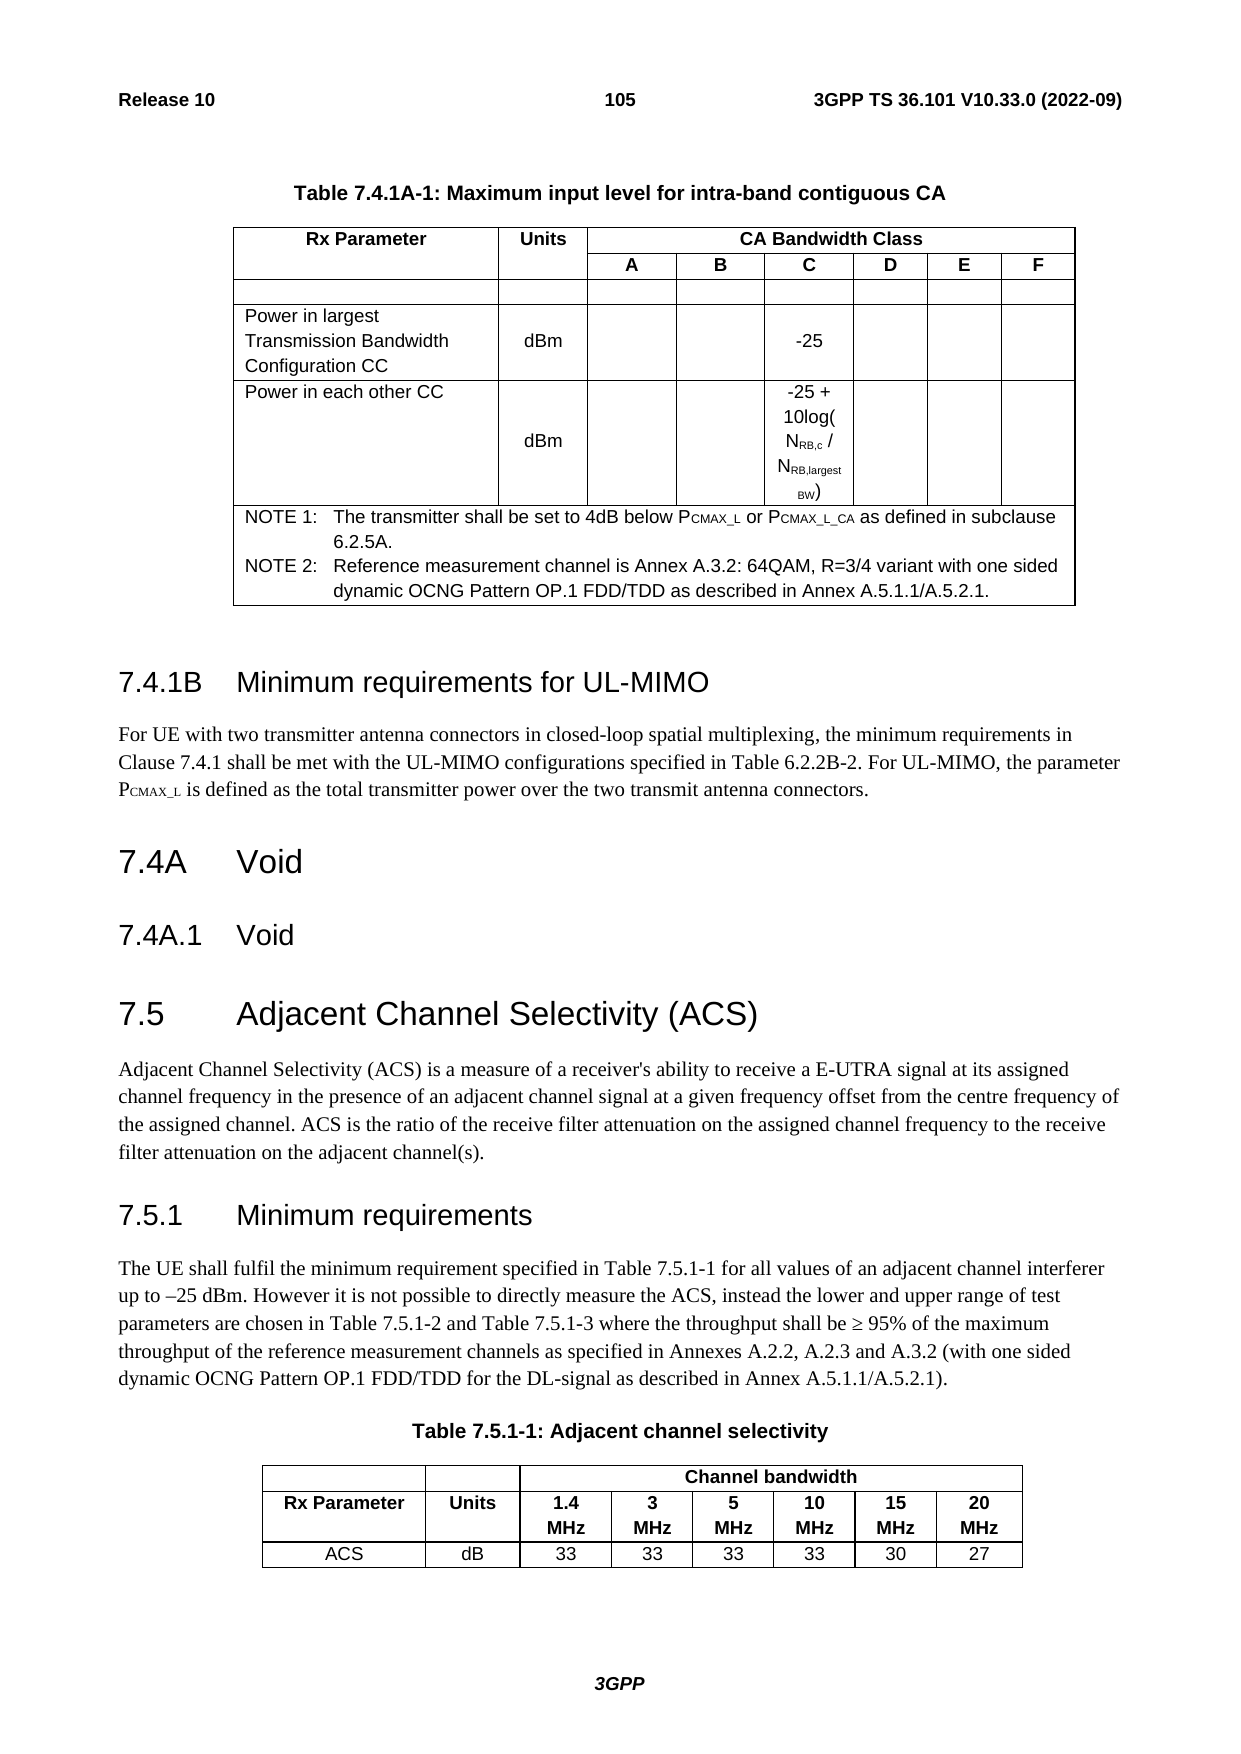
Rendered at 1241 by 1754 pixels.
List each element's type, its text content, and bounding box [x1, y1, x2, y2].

subtitle 7.4A.1 Void [118, 918, 1122, 951]
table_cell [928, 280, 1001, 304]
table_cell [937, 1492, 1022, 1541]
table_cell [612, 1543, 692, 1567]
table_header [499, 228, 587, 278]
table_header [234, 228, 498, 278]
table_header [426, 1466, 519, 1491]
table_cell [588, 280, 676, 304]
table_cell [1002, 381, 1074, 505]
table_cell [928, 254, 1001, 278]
text Table 7.5.1-1: Adjacent channel selectivity [118, 1419, 1122, 1443]
text The UE shall fulfil the minimum requirement specified in Table 7.5.1-1 for all values of an adjacent channel interferer up to –25 dBm. However it is not possible to directly measure the ACS, instead the lower and upper range of test parameters are chosen in Table 7.5.1-2 and Table 7.5.1-3 where the throughput shall be ≥ 95% of the maximum throughput of the reference measurement channels as specified in Annexes A.2.2, A.2.3 and A.3.2 (with one sided dynamic OCNG Pattern OP.1 FDD/TDD for the DL-signal as described in Annex A.5.1.1/A.5.2.1). [118, 1256, 1122, 1390]
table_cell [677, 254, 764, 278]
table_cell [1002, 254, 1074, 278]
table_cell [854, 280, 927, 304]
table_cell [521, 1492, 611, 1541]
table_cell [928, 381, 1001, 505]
subtitle 7.4.1B Minimum requirements for UL-MIMO [118, 665, 1122, 698]
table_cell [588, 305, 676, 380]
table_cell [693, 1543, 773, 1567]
subtitle 7.4A Void [118, 842, 1122, 881]
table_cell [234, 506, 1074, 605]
text Adjacent Channel Selectivity (ACS) is a measure of a receiver's ability to receive a E-UTRA signal at its assigned channel frequency in the presence of an adjacent channel signal at a given frequency offset from the centre frequency of the assigned channel. ACS is the ratio of the receive filter attenuation on the assigned channel frequency to the receive filter attenuation on the adjacent channel(s). [118, 1057, 1122, 1164]
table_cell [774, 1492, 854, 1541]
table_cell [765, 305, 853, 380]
subtitle 7.5 Adjacent Channel Selectivity (ACS) [118, 994, 1122, 1032]
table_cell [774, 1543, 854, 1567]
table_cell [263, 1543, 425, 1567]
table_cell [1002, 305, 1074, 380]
text For UE with two transmitter antenna connectors in closed-loop spatial multiplexing, the minimum requirements in Clause 7.4.1 shall be met with the UL-MIMO configurations specified in Table 6.2.2B-2. For UL-MIMO, the parameter PCMAX_L is defined as the total transmitter power over the two transmit antenna connectors. [118, 722, 1122, 801]
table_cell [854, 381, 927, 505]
subtitle 7.5.1 Minimum requirements [118, 1198, 1122, 1232]
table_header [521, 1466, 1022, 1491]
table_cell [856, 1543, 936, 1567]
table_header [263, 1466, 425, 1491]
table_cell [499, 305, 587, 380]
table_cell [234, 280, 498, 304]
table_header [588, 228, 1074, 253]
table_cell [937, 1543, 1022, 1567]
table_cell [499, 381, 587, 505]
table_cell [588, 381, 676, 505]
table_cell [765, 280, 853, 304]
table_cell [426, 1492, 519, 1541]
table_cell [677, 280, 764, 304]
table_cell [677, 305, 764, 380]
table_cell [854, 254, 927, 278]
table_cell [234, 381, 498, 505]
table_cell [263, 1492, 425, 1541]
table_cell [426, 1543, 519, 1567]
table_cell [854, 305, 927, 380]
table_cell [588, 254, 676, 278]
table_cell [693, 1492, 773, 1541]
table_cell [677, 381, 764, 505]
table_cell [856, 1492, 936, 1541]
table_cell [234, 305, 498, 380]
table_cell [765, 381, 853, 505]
text Table 7.4.1A-1: Maximum input level for intra-band contiguous CA [118, 181, 1122, 204]
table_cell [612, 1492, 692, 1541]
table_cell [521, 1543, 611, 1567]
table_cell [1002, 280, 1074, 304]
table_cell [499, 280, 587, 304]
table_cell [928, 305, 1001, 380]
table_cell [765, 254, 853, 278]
